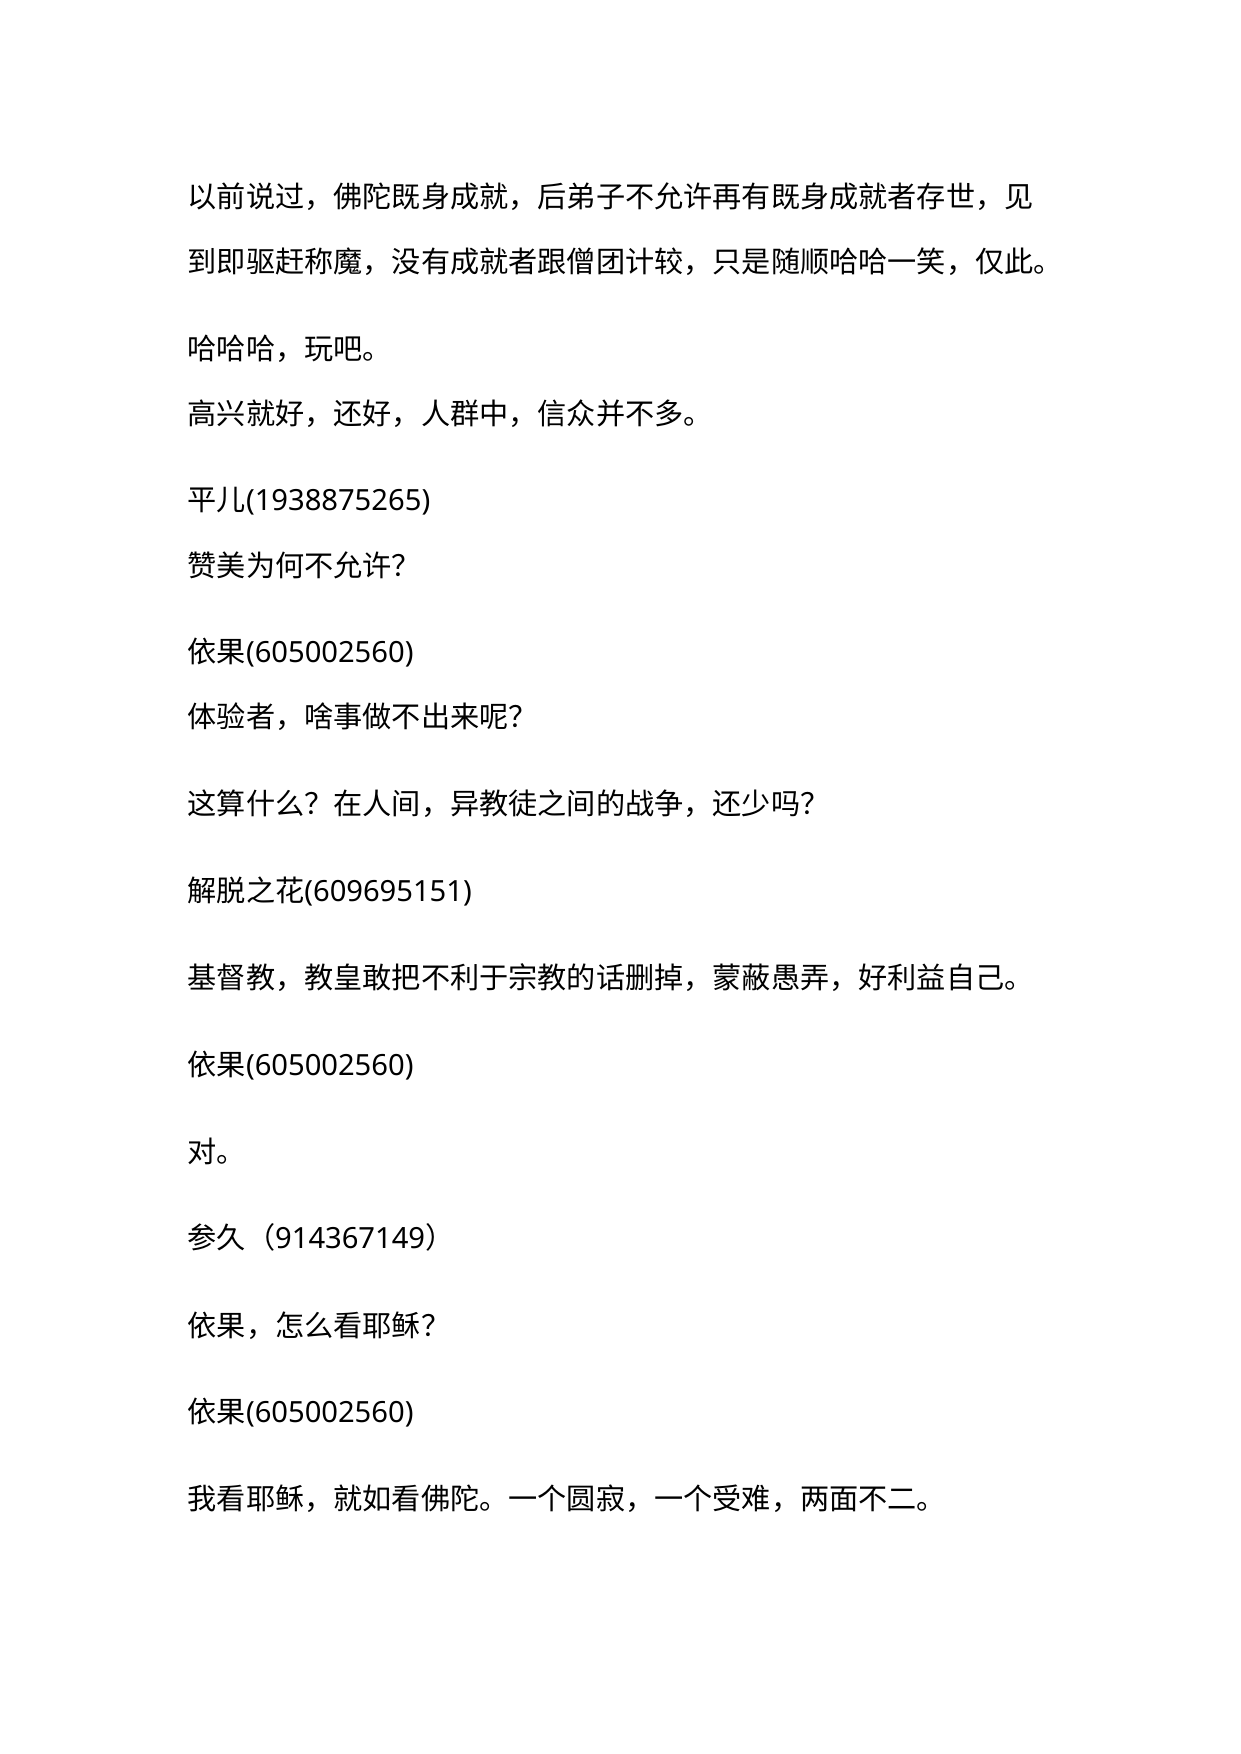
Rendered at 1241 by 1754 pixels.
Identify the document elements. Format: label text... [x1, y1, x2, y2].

text 解脱之花(609695151) [187, 856, 1053, 921]
text 以前说过，佛陀既身成就，后弟子不允许再有既身成就者存世，见到即驱赶称魔，没有成就者跟僧团计较，只是随顺哈哈一笑，仅此。 [187, 162, 1053, 292]
text 平儿(1938875265) 赞美为何不允许？ [187, 466, 1053, 596]
text 依果，怎么看耶稣？ [187, 1291, 1053, 1356]
text 依果(605002560) [187, 1030, 1053, 1095]
text 依果(605002560) 体验者，啥事做不出来呢？ [187, 618, 1053, 748]
text 我看耶稣，就如看佛陀。一个圆寂，一个受难，两面不二。 [187, 1464, 1053, 1529]
text 这算什么？在人间，异教徒之间的战争，还少吗？ [187, 769, 1053, 834]
text 依果(605002560) [187, 1378, 1053, 1443]
text 参久（914367149） [187, 1204, 1053, 1269]
text 对。 [187, 1117, 1053, 1182]
text 基督教，教皇敢把不利于宗教的话删掉，蒙蔽愚弄，好利益自己。 [187, 943, 1053, 1008]
text 哈哈哈，玩吧。 高兴就好，还好，人群中，信众并不多。 [187, 314, 1053, 444]
